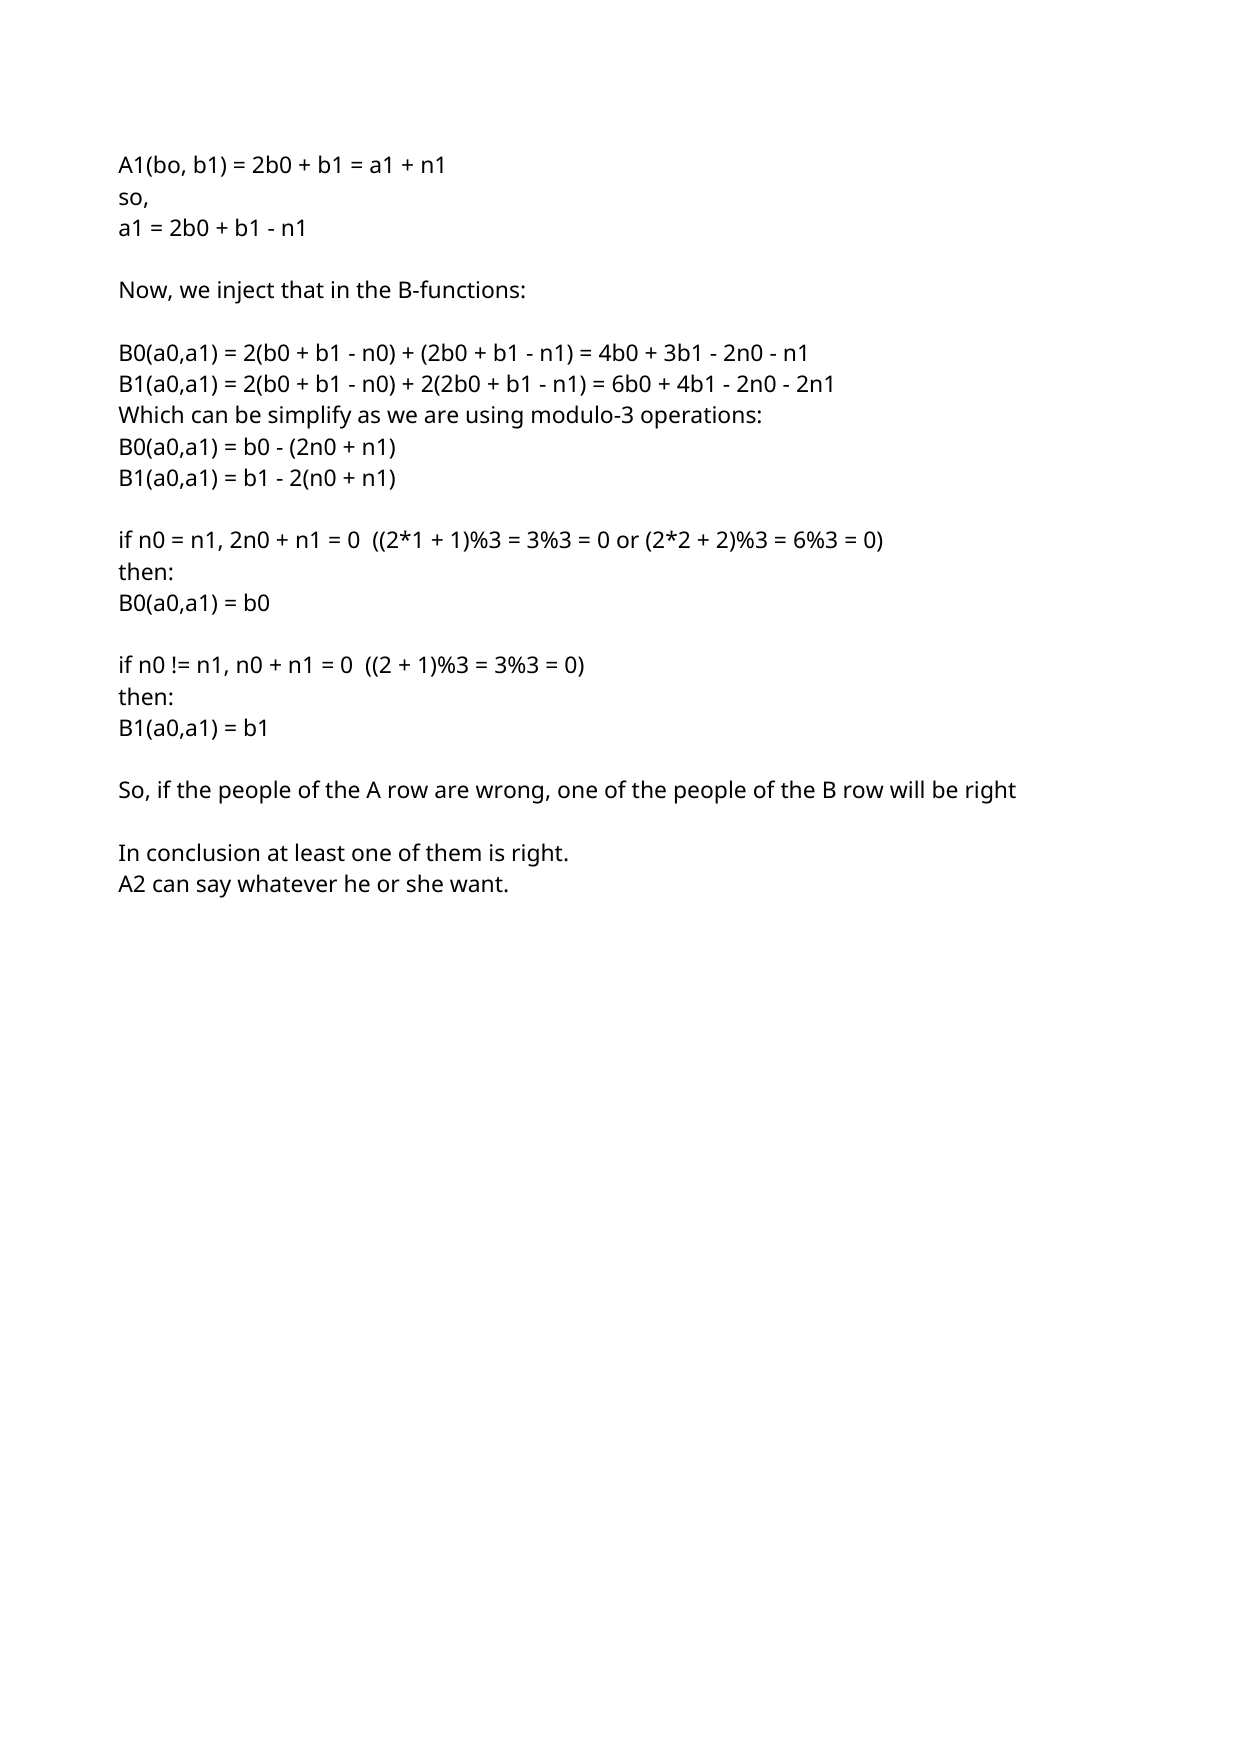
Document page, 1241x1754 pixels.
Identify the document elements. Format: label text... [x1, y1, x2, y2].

text if n0 = n1, 2n0 + n1 = 0 ((2*1 + 1)%3 = 3%3 = 0 or (2*2 + 2)%3 = 6%3 = 0) [118, 524, 1122, 556]
text B0(a0,a1) = b0 - (2n0 + n1) [118, 431, 1122, 462]
text In conclusion at least one of them is right. [118, 837, 1122, 868]
text Which can be simplify as we are using modulo-3 operations: [118, 399, 1122, 431]
text B0(a0,a1) = b0 [118, 587, 1122, 618]
text B1(a0,a1) = 2(b0 + b1 - n0) + 2(2b0 + b1 - n1) = 6b0 + 4b1 - 2n0 - 2n1 [118, 368, 1122, 399]
text so, [118, 181, 1122, 212]
text A2 can say whatever he or she want. [118, 868, 1122, 899]
text then: [118, 556, 1122, 587]
text Now, we inject that in the B-functions: [118, 274, 1122, 306]
text B0(a0,a1) = 2(b0 + b1 - n0) + (2b0 + b1 - n1) = 4b0 + 3b1 - 2n0 - n1 [118, 337, 1122, 368]
text then: [118, 681, 1122, 712]
text a1 = 2b0 + b1 - n1 [118, 212, 1122, 243]
text A1(bo, b1) = 2b0 + b1 = a1 + n1 [118, 149, 1122, 181]
text B1(a0,a1) = b1 - 2(n0 + n1) [118, 462, 1122, 493]
text if n0 != n1, n0 + n1 = 0 ((2 + 1)%3 = 3%3 = 0) [118, 649, 1122, 681]
text B1(a0,a1) = b1 [118, 712, 1122, 743]
text So, if the people of the A row are wrong, one of the people of the B row will be right [118, 774, 1122, 806]
